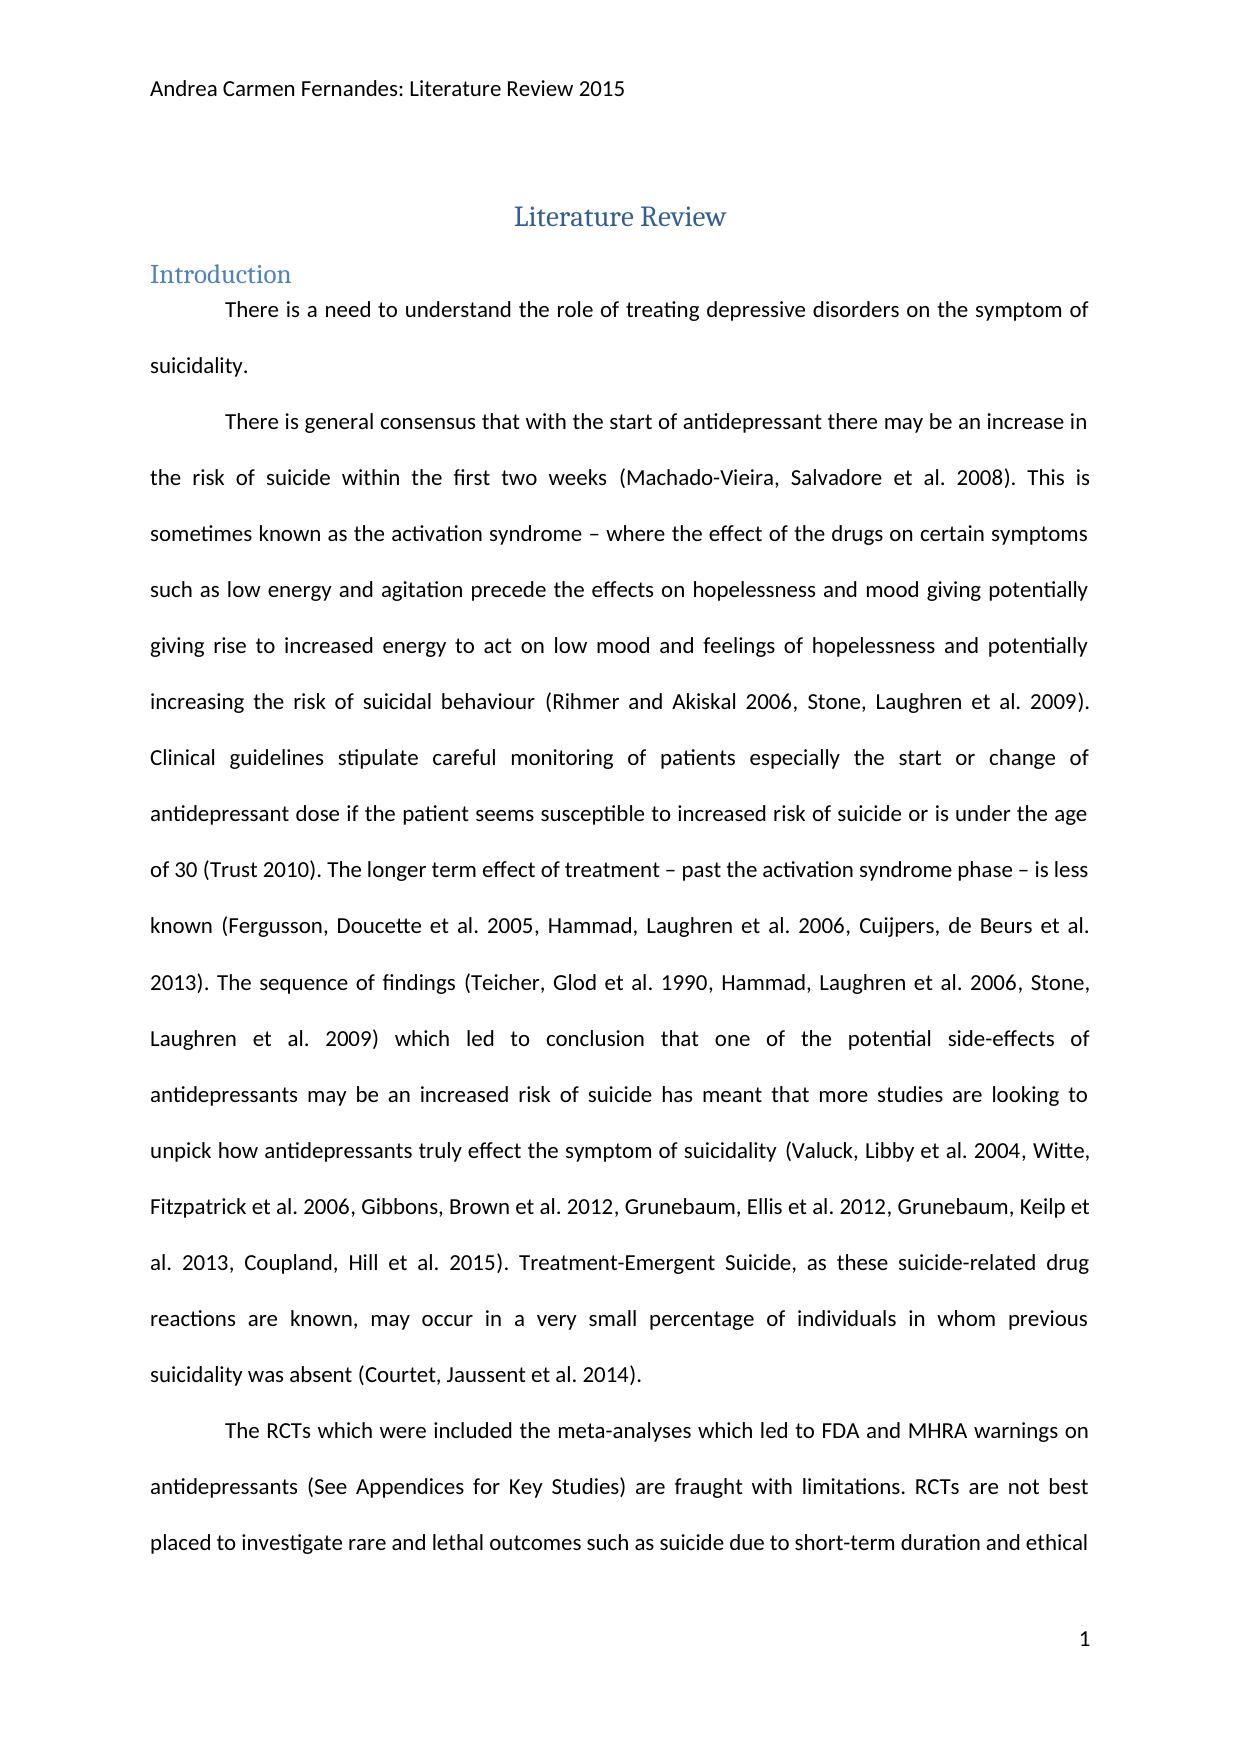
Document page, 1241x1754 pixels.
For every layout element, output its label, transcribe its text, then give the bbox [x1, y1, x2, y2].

subtitle Introduction [150, 259, 1090, 291]
subtitle Literature Review [150, 200, 1090, 233]
text There is a need to understand the role of treating depressive disorders on the symptom of suicidality. [150, 295, 1090, 379]
text There is general consensus that with the start of antidepressant there may be an increase in the risk of suicide within the first two weeks (Machado-Vieira, Salvadore et al. 2008). This is sometimes known as the activation syndrome – where the effect of the drugs on certain symptoms such as low energy and agitation precede the effects on hopelessness and mood giving potentially giving rise to increased energy to act on low mood and feelings of hopelessness and potentially increasing the risk of suicidal behaviour (Rihmer and Akiskal 2006, Stone, Laughren et al. 2009). Clinical guidelines stipulate careful monitoring of patients especially the start or change of antidepressant dose if the patient seems susceptible to increased risk of suicide or is under the age of 30 (Trust 2010). The longer term effect of treatment – past the activation syndrome phase – is less known (Fergusson, Doucette et al. 2005, Hammad, Laughren et al. 2006, Cuijpers, de Beurs et al. 2013). The sequence of findings (Teicher, Glod et al. 1990, Hammad, Laughren et al. 2006, Stone, Laughren et al. 2009) which led to conclusion that one of the potential side-effects of antidepressants may be an increased risk of suicide has meant that more studies are looking to unpick how antidepressants truly effect the symptom of suicidality (Valuck, Libby et al. 2004, Witte, Fitzpatrick et al. 2006, Gibbons, Brown et al. 2012, Grunebaum, Ellis et al. 2012, Grunebaum, Keilp et al. 2013, Coupland, Hill et al. 2015). Treatment-Emergent Suicide, as these suicide-related drug reactions are known, may occur in a very small percentage of individuals in whom previous suicidality was absent (Courtet, Jaussent et al. 2014). [150, 407, 1090, 1388]
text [150, 1416, 1090, 1556]
